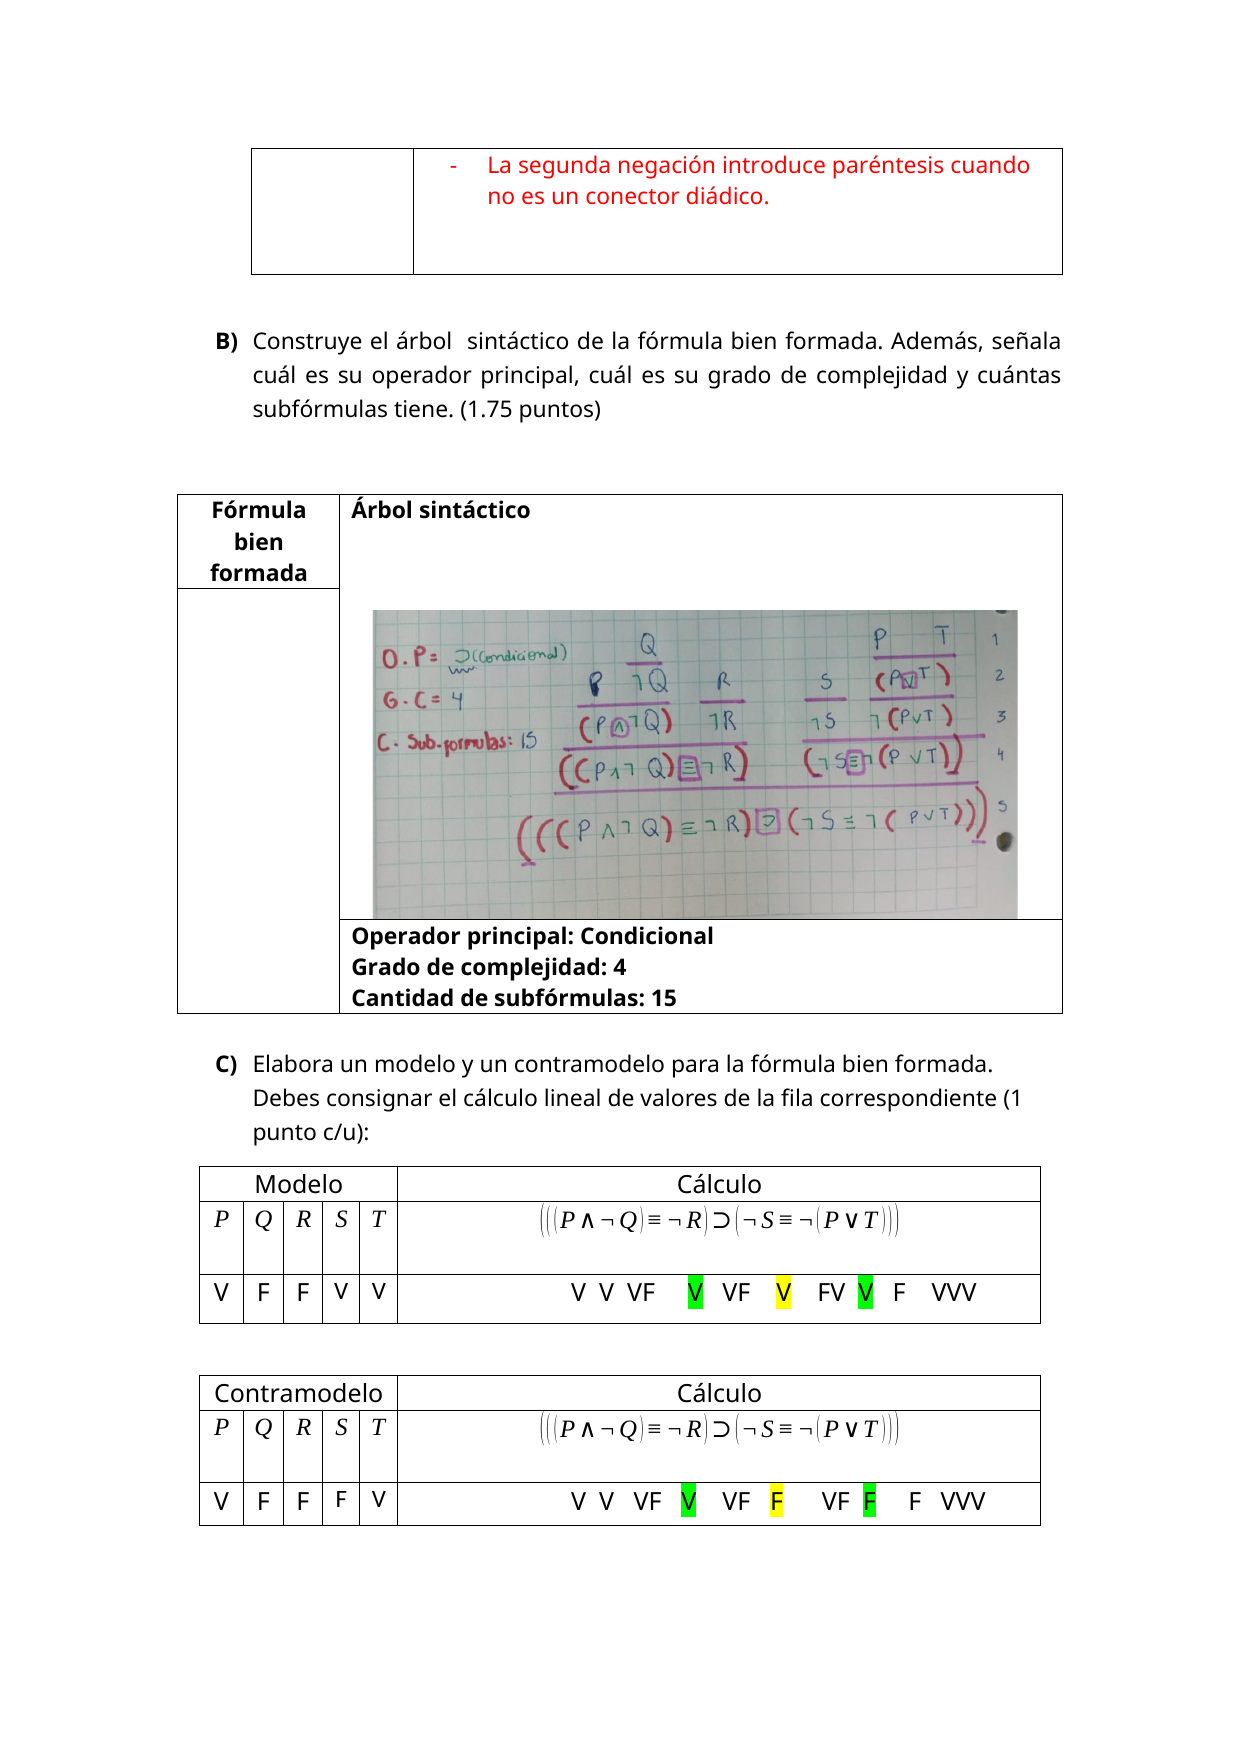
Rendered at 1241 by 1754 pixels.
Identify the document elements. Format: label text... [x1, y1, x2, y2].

table_cell F [244, 1275, 283, 1323]
table_cell [200, 1411, 243, 1482]
table_cell [323, 1202, 359, 1274]
table_cell [284, 1411, 322, 1482]
table_cell V [200, 1483, 243, 1525]
table_cell V [323, 1275, 359, 1323]
table_cell V [200, 1275, 243, 1323]
table_cell [360, 1411, 397, 1482]
picture [373, 610, 1017, 919]
table_cell [284, 1202, 322, 1274]
list Construye el árbol sintáctico de la fórmula bien formada. Además, señala cuál es su operador principal, cuál es su grado de complejidad y cuántas subfórmulas tiene. (1.75 puntos) [215, 325, 1063, 424]
table_cell [323, 1411, 359, 1482]
table_cell [398, 1411, 1040, 1482]
table_cell [200, 1202, 243, 1274]
table_cell V V VF V VF V FV V F VVV [398, 1275, 1040, 1323]
table_cell F [244, 1483, 283, 1525]
table_cell [244, 1202, 283, 1274]
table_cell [414, 149, 1062, 274]
list Elabora un modelo y un contramodelo para la fórmula bien formada. Debes consignar el cálculo lineal de valores de la fila correspondiente (1 punto c/u): [215, 1048, 1063, 1147]
table_cell V [360, 1483, 397, 1525]
table_header Cálculo [398, 1167, 1040, 1201]
table_cell Operador principal: Condicional Grado de complejidad: 4 Cantidad de subfórmulas: 15 [340, 920, 1062, 1013]
table_cell [398, 1202, 1040, 1274]
table_header Cálculo [398, 1376, 1040, 1409]
table_cell V [360, 1275, 397, 1323]
table_header Fórmula bien formada [178, 495, 339, 588]
table_cell F [323, 1483, 359, 1525]
table_header Árbol sintáctico [340, 495, 1062, 918]
table_header Contramodelo [200, 1376, 397, 1409]
table_header Modelo [200, 1167, 397, 1201]
table_cell [360, 1202, 397, 1274]
table_cell [244, 1411, 283, 1482]
table_cell V V VF V VF F VF F F VVV [398, 1483, 1040, 1525]
table_cell F [284, 1483, 322, 1525]
table_cell c [252, 149, 413, 274]
table_cell F [284, 1275, 322, 1323]
table_cell [178, 589, 339, 1013]
